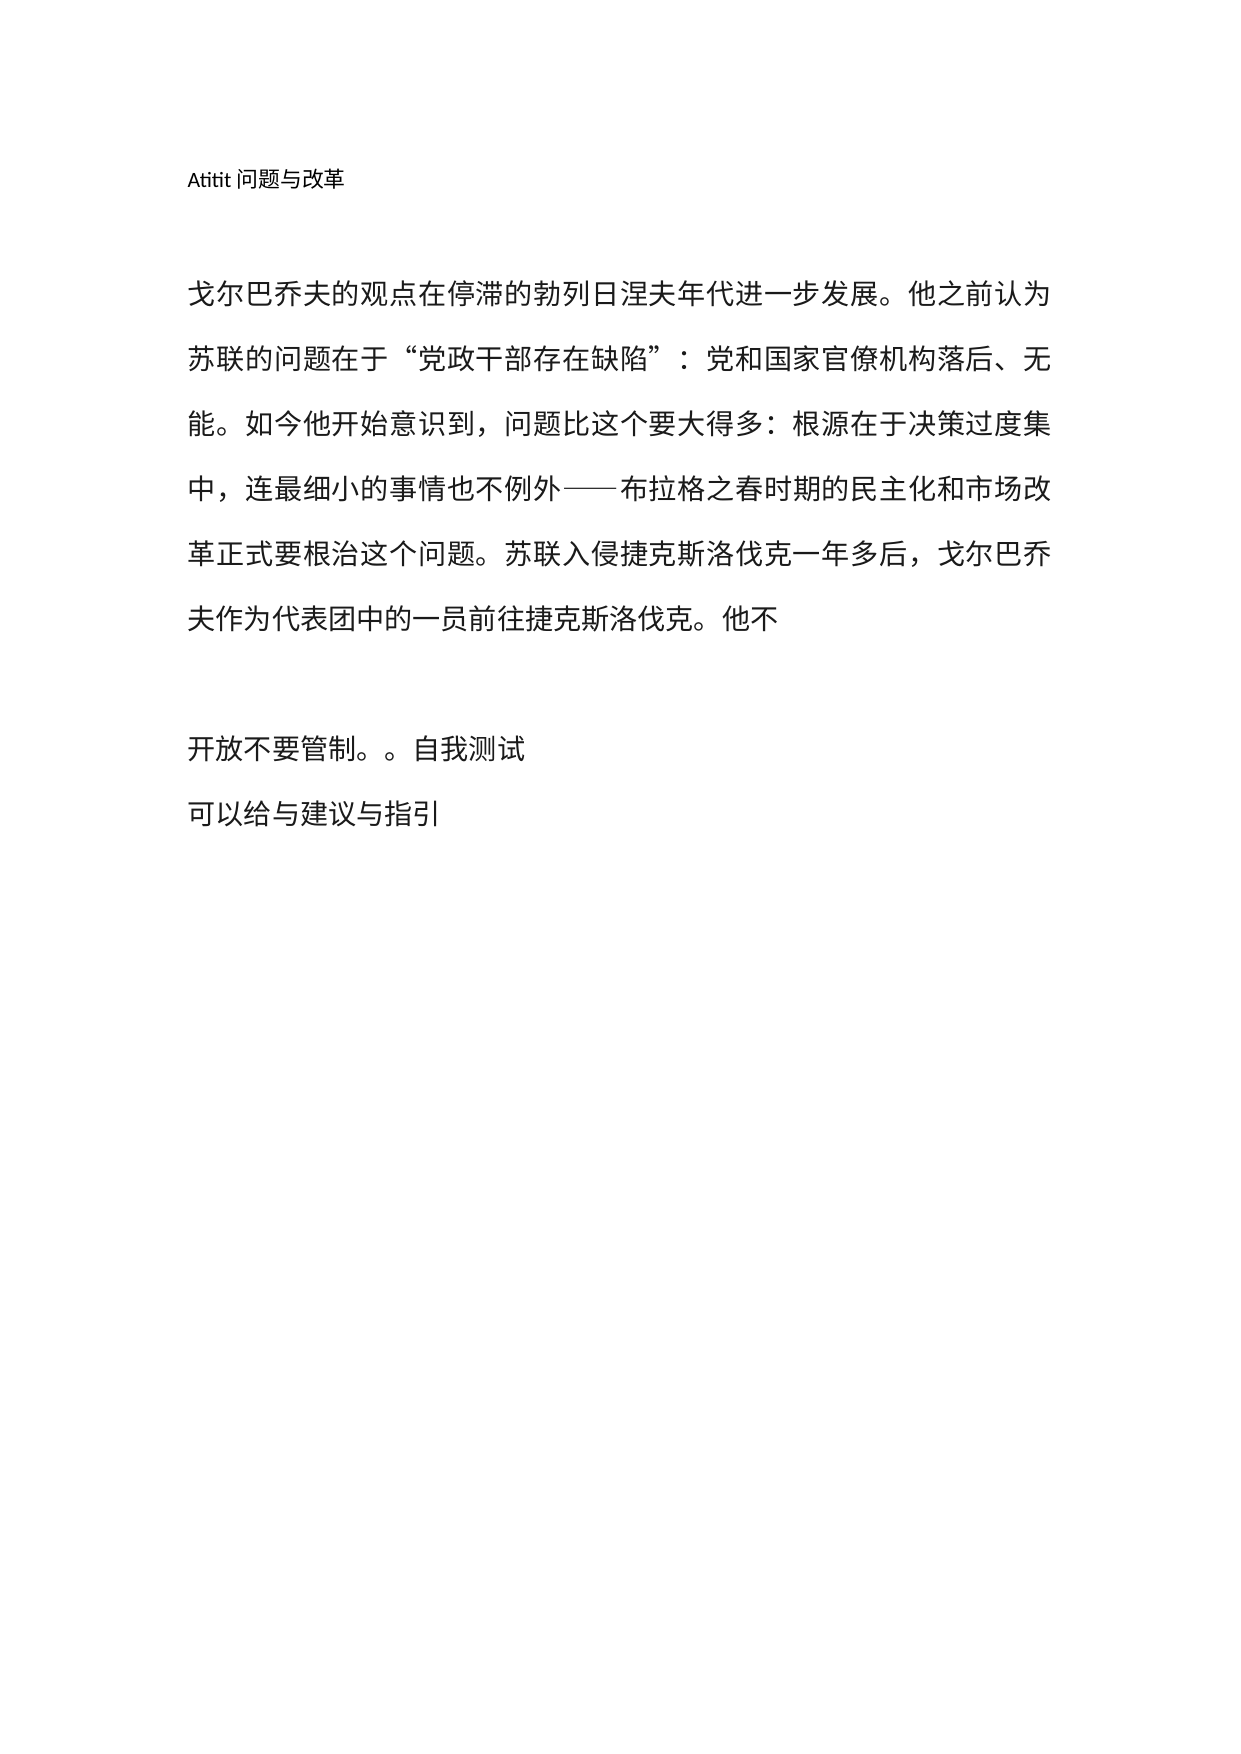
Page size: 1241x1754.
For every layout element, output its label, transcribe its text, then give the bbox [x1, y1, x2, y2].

text 可以给与建议与指引 [187, 779, 1053, 844]
text 戈尔巴乔夫的观点在停滞的勃列日涅夫年代进一步发展。他之前认为苏联的问题在于“党政干部存在缺陷”：党和国家官僚机构落后、无能。如今他开始意识到，问题比这个要大得多：根源在于决策过度集中，连最细小的事情也不例外——布拉格之春时期的民主化和市场改革正式要根治这个问题。苏联入侵捷克斯洛伐克一年多后，戈尔巴乔夫作为代表团中的一员前往捷克斯洛伐克。他不 [187, 259, 1053, 649]
text 开放不要管制。。自我测试 [187, 714, 1053, 779]
text Atitit 问题与改革 [187, 162, 1053, 194]
